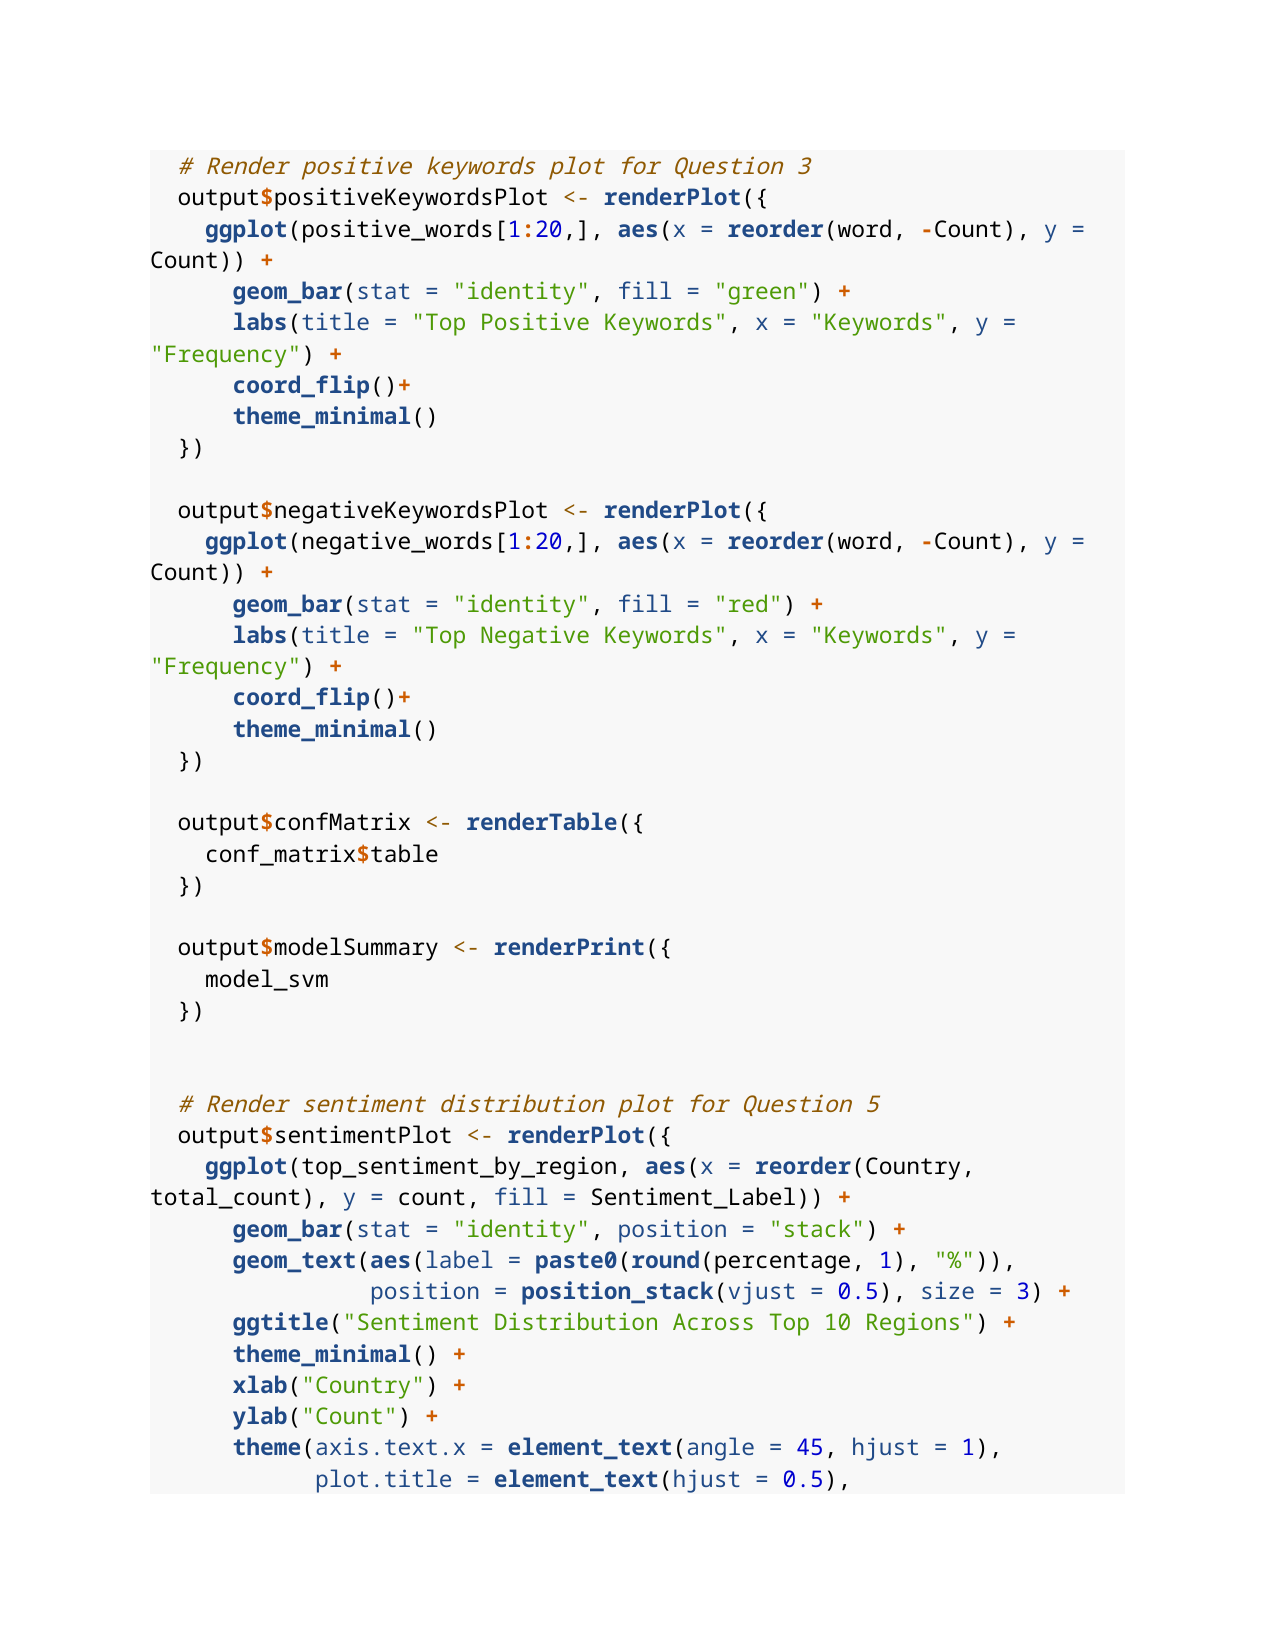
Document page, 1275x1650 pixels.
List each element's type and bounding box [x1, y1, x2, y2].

text [150, 150, 1125, 1494]
